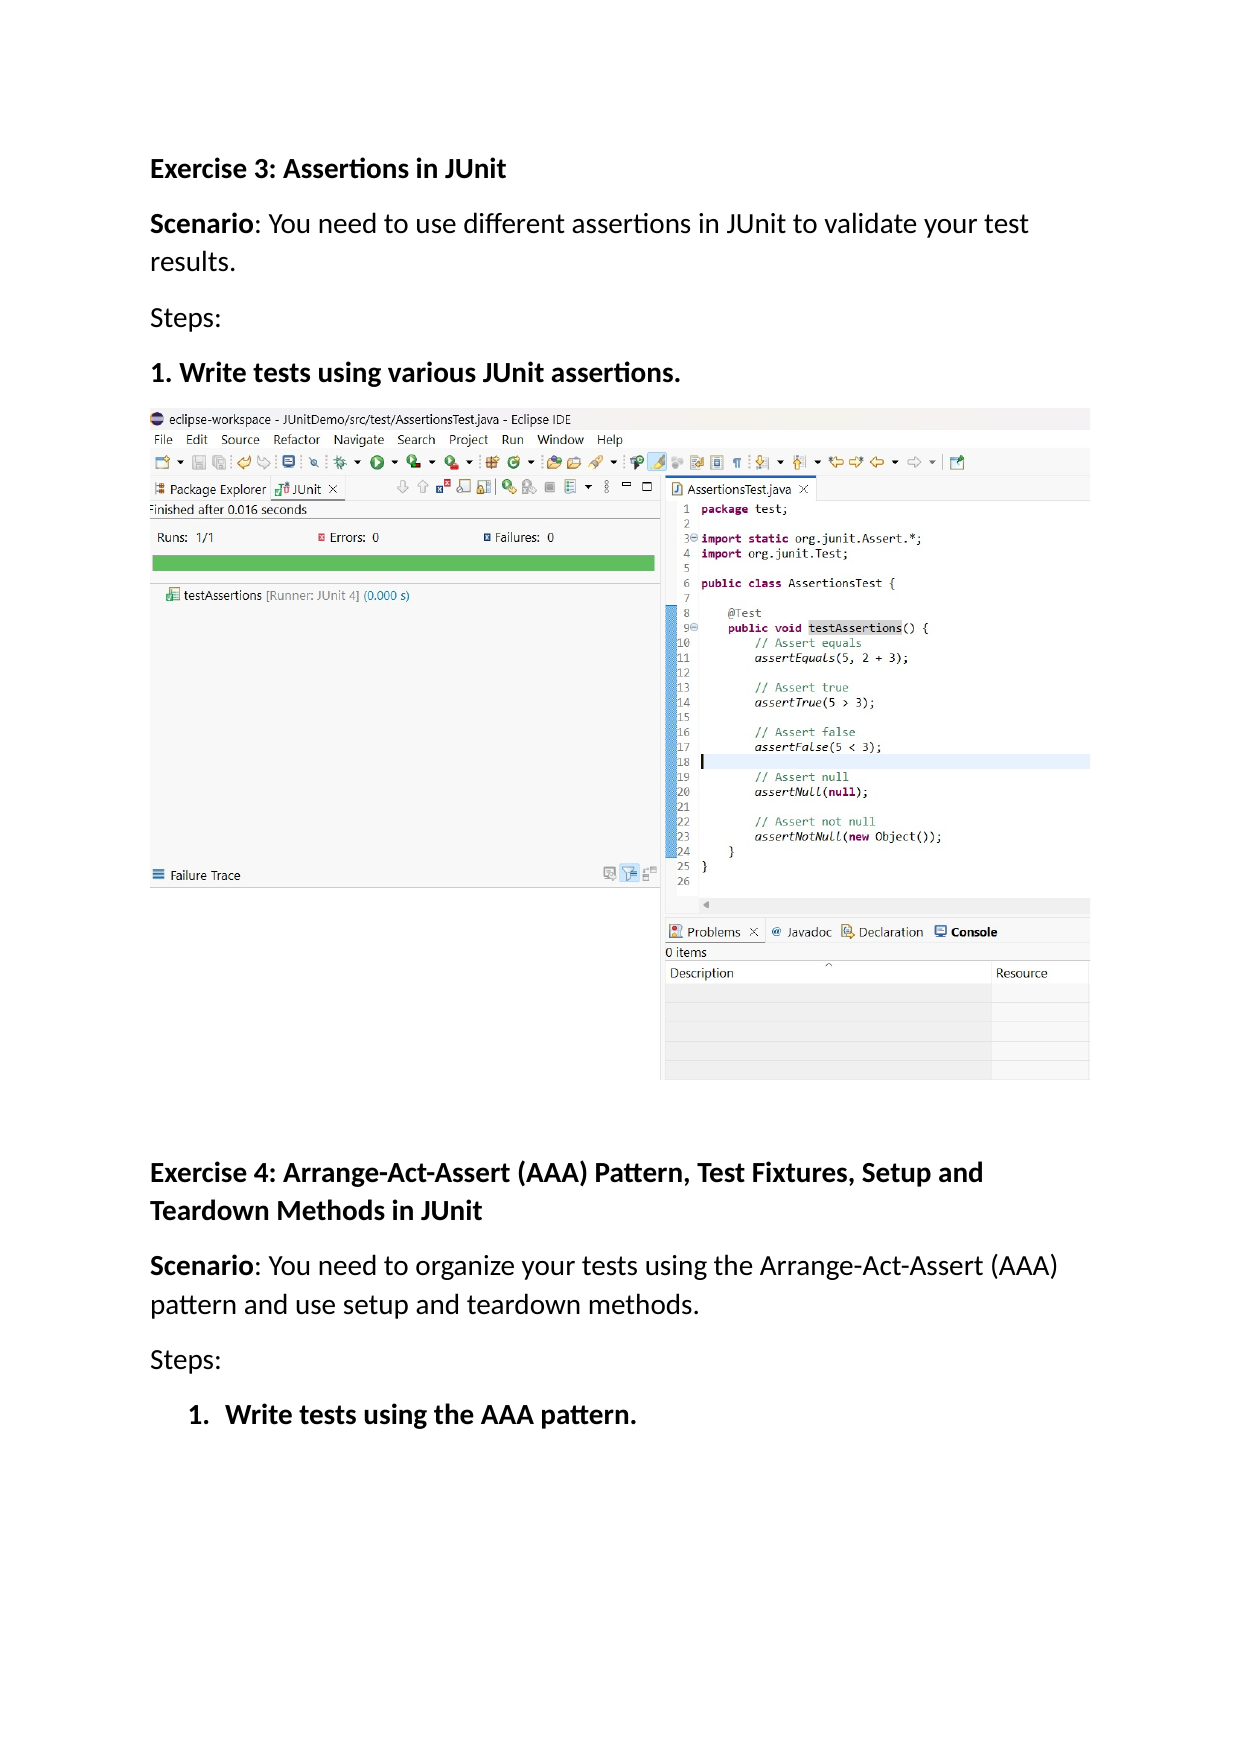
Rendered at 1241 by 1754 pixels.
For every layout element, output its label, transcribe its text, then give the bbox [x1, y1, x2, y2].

text Scenario: You need to use different assertions in JUnit to validate your test results. [150, 205, 1090, 279]
list Write tests using the AAA pattern. [187, 1396, 1090, 1432]
text Scenario: You need to organize your tests using the Arrange-Act-Assert (AAA) pattern and use setup and teardown methods. [150, 1247, 1090, 1321]
picture [150, 408, 1091, 1080]
text 1. Write tests using various JUnit assertions. [150, 354, 1090, 389]
text Steps: [150, 299, 1090, 334]
text Steps: [150, 1341, 1090, 1376]
text Exercise 3: Assertions in JUnit [150, 150, 1090, 186]
text Exercise 4: Arrange-Act-Assert (AAA) Pattern, Test Fixtures, Setup and Teardown Methods in JUnit [150, 1154, 1090, 1228]
